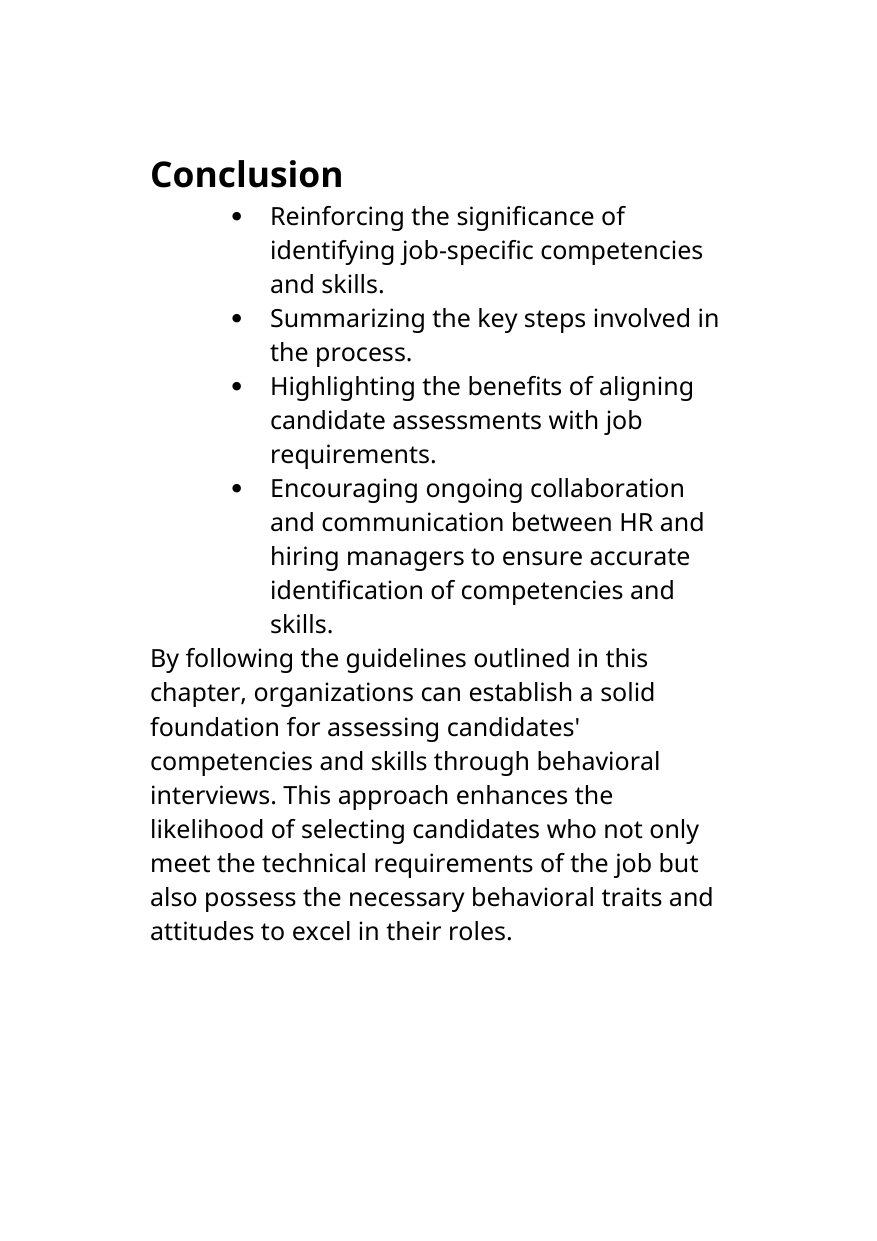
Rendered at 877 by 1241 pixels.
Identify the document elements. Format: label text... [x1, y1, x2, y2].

list Highlighting the benefits of aligning candidate assessments with job requirements. [232, 368, 727, 471]
list Encouraging ongoing collaboration and communication between HR and hiring managers to ensure accurate identification of competencies and skills. [232, 471, 727, 641]
list Summarizing the key steps involved in the process. [232, 300, 727, 368]
list Reinforcing the significance of identifying job-specific competencies and skills. [232, 198, 727, 300]
text By following the guidelines outlined in this chapter, organizations can establish a solid foundation for assessing candidates' competencies and skills through behavioral interviews. This approach enhances the likelihood of selecting candidates who not only meet the technical requirements of the job but also possess the necessary behavioral traits and attitudes to excel in their roles. [150, 641, 727, 948]
subtitle Conclusion [150, 150, 727, 198]
